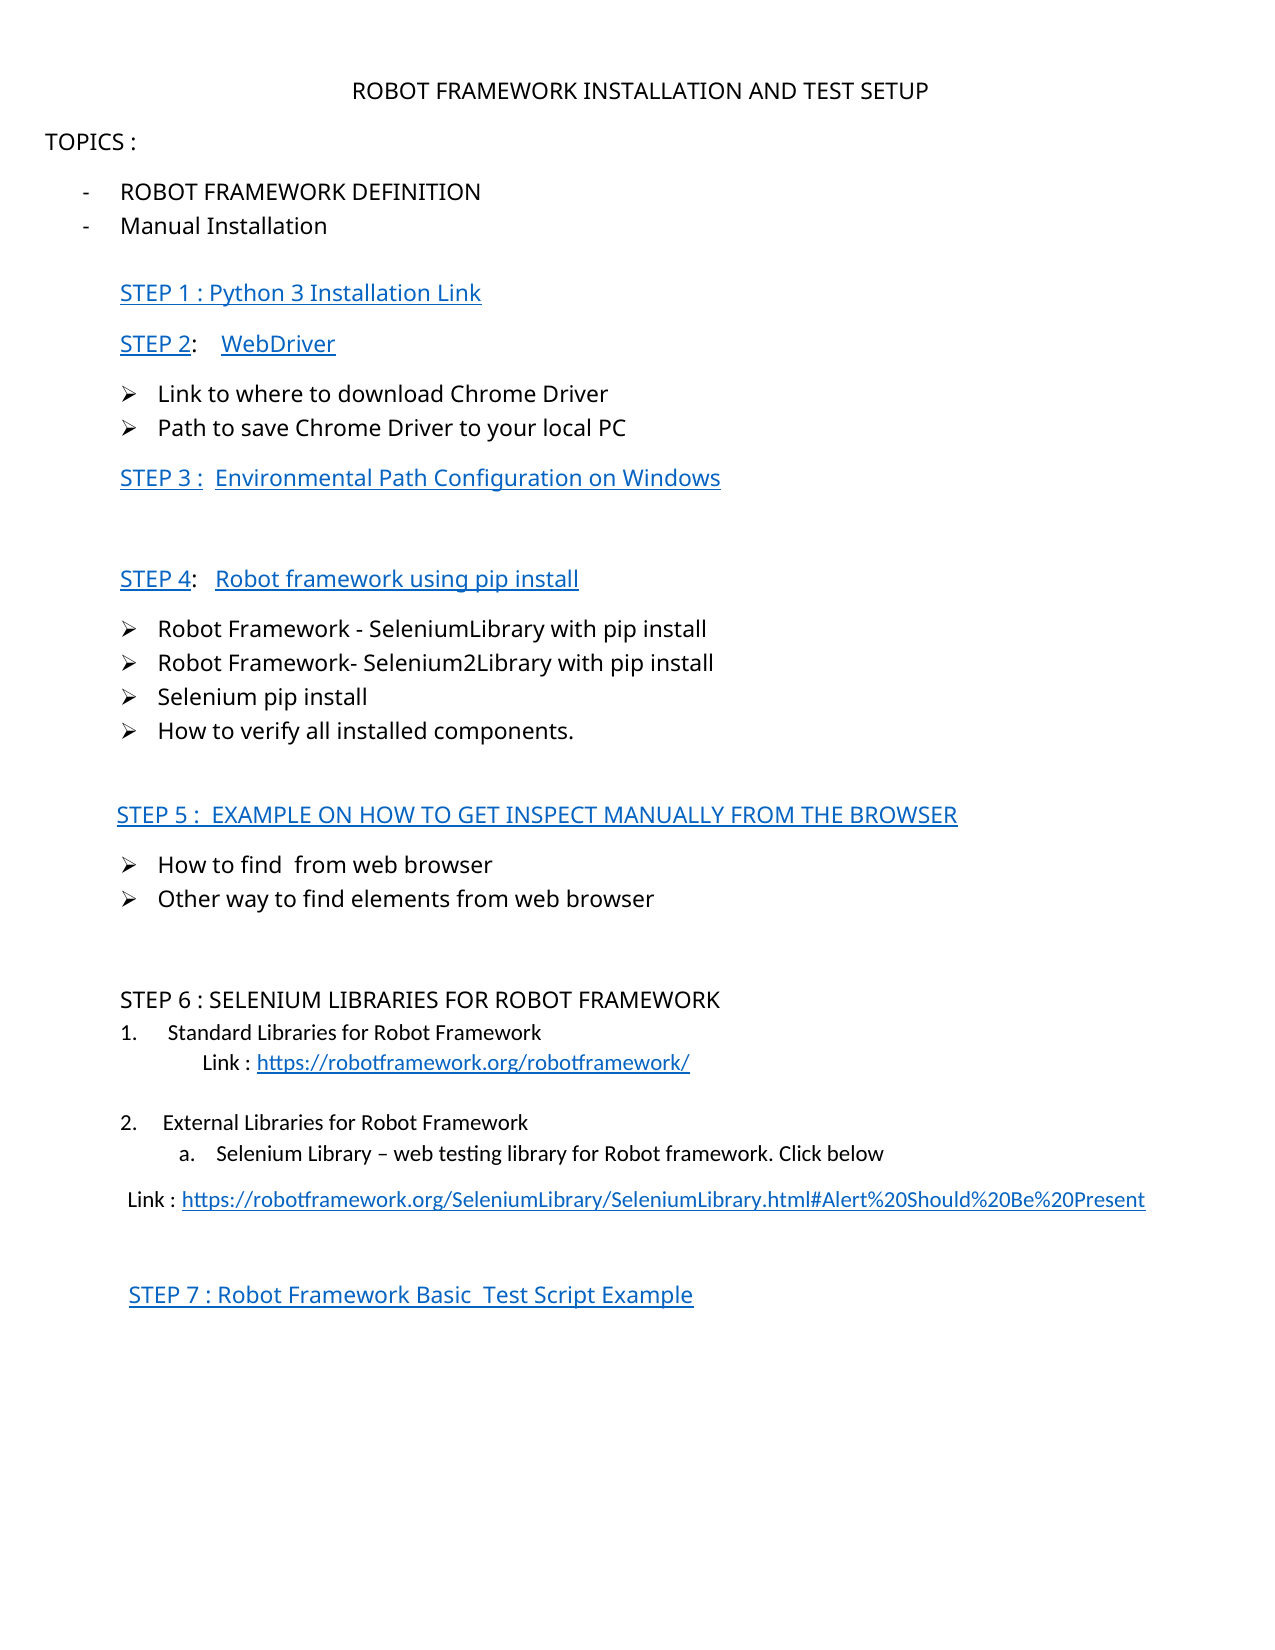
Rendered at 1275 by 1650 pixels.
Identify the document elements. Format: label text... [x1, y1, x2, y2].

text Link : https://robotframework.org/SeleniumLibrary/SeleniumLibrary.html#Alert%20Should%20Be%20Present [45, 1186, 1230, 1214]
list External Libraries for Robot Framework [120, 1108, 1230, 1137]
list Standard Libraries for Robot Framework [120, 1018, 1230, 1046]
list Link to where to download Chrome Driver [120, 378, 1230, 409]
list STEP 1 : Python 3 Installation Link [120, 277, 1230, 308]
list STEP 6 : SELENIUM LIBRARIES FOR ROBOT FRAMEWORK [120, 984, 1230, 1015]
text STEP 2: WebDriver [120, 327, 1230, 359]
text STEP 7 : Robot Framework Basic Test Script Example [45, 1279, 1230, 1311]
list Robot Framework - SeleniumLibrary with pip install [120, 613, 1230, 644]
text STEP 4: Robot framework using pip install [120, 563, 1230, 594]
list Selenium Library – web testing library for Robot framework. Click below [179, 1139, 1230, 1167]
text STEP 3 : Environmental Path Configuration on Windows [120, 462, 1230, 493]
list Link : https://robotframework.org/robotframework/ [120, 1048, 1230, 1076]
list ROBOT FRAMEWORK DEFINITION [82, 176, 1230, 207]
text TOPICS : [45, 125, 1230, 157]
list Manual Installation [82, 209, 1230, 241]
list Robot Framework- Selenium2Library with pip install [120, 647, 1230, 678]
text ROBOT FRAMEWORK INSTALLATION AND TEST SETUP [45, 75, 1230, 106]
list Path to save Chrome Driver to your local PC [120, 412, 1230, 443]
text STEP 5 : EXAMPLE ON HOW TO GET INSPECT MANUALLY FROM THE BROWSER [45, 799, 1230, 830]
list Other way to find elements from web browser [120, 883, 1230, 914]
list How to find from web browser [120, 849, 1230, 880]
list How to verify all installed components. [120, 714, 1230, 746]
list Selenium pip install [120, 681, 1230, 712]
